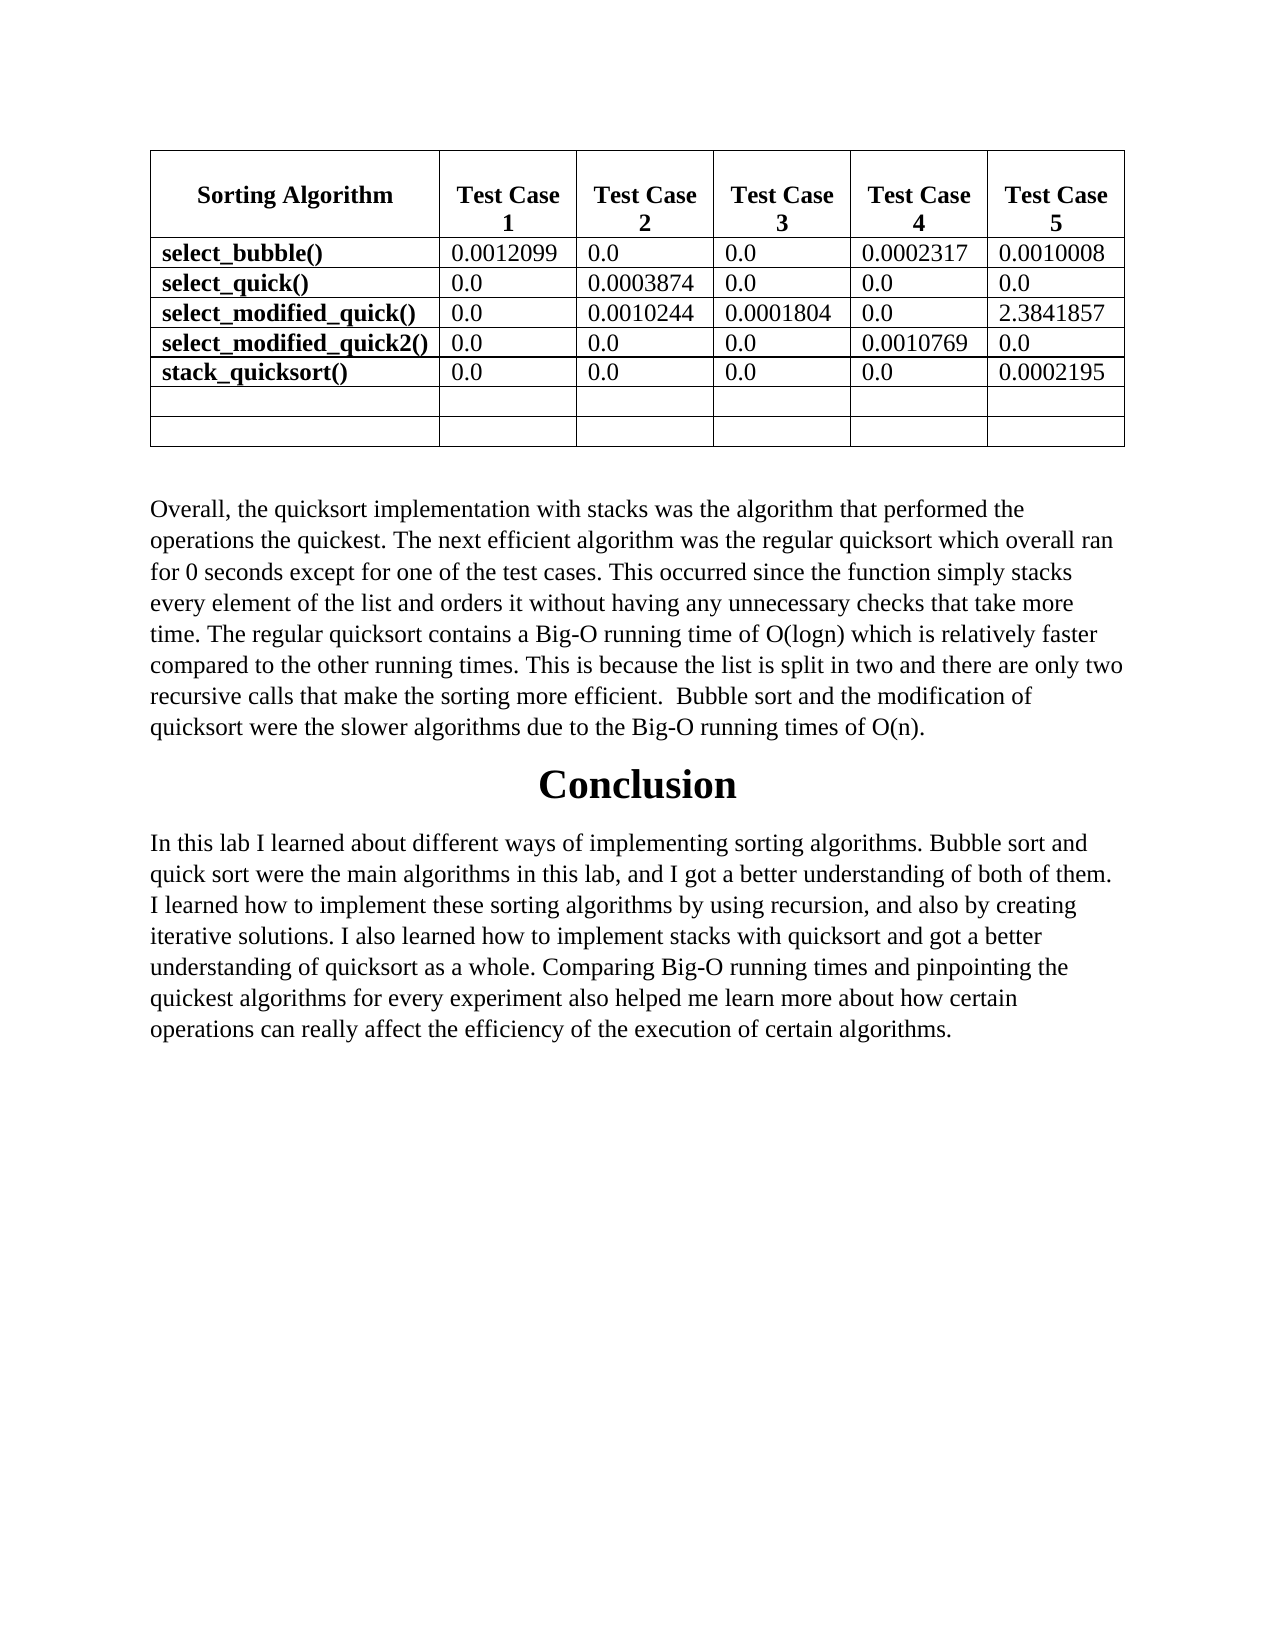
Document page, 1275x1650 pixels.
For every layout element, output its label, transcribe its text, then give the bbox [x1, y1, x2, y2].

table_cell 0.0 [714, 268, 850, 297]
table_cell 0.0 [440, 298, 576, 327]
table_cell [577, 387, 713, 416]
table_cell 0.0010769 [851, 328, 987, 356]
table_cell [440, 387, 576, 416]
table_cell select_bubble() [151, 238, 439, 267]
table_cell 0.0 [851, 298, 987, 327]
table_header Test Case 2 [577, 151, 713, 237]
table_cell stack_quicksort() [151, 358, 439, 386]
table_cell 0.0002317 [851, 238, 987, 267]
table_cell 0.0 [714, 358, 850, 386]
table_cell [988, 387, 1124, 416]
text In this lab I learned about different ways of implementing sorting algorithms. Bubble sort and quick sort were the main algorithms in this lab, and I got a better understanding of both of them. I learned how to implement these sorting algorithms by using recursion, and also by creating iterative solutions. I also learned how to implement stacks with quicksort and got a better understanding of quicksort as a whole. Comparing Big-O running times and pinpointing the quickest algorithms for every experiment also helped me learn more about how certain operations can really affect the efficiency of the execution of certain algorithms. [150, 828, 1125, 1043]
table_cell 0.0012099 [440, 238, 576, 267]
text Conclusion [150, 759, 1125, 807]
table_cell 0.0010008 [988, 238, 1124, 267]
table_header Test Case 4 [851, 151, 987, 237]
table_cell 0.0 [577, 328, 713, 356]
table_cell 0.0002195 [988, 358, 1124, 386]
table_header Test Case 5 [988, 151, 1124, 237]
table_cell 0.0 [577, 358, 713, 386]
table_cell 0.0 [851, 268, 987, 297]
table_cell 0.0 [714, 328, 850, 356]
table_cell 0.0 [440, 328, 576, 356]
table_header Test Case 3 [714, 151, 850, 237]
table_cell select_modified_quick() [151, 298, 439, 327]
table_cell 0.0 [714, 238, 850, 267]
table_cell select_modified_quick2() [151, 328, 439, 356]
text Overall, the quicksort implementation with stacks was the algorithm that performed the operations the quickest. The next efficient algorithm was the regular quicksort which overall ran for 0 seconds except for one of the test cases. This occurred since the function simply stacks every element of the list and orders it without having any unnecessary checks that take more time. The regular quicksort contains a Big-O running time of O(logn) which is relatively faster compared to the other running times. This is because the list is split in two and there are only two recursive calls that make the sorting more efficient. Bubble sort and the modification of quicksort were the slower algorithms due to the Big-O running times of O(n). [150, 494, 1125, 741]
table_cell [714, 417, 850, 446]
table_cell [577, 417, 713, 446]
table_header Sorting Algorithm [151, 151, 439, 237]
table_cell select_quick() [151, 268, 439, 297]
table_cell [851, 417, 987, 446]
table_cell 0.0 [577, 238, 713, 267]
table_cell 0.0 [440, 268, 576, 297]
table_cell 2.3841857 [988, 298, 1124, 327]
table_cell [988, 417, 1124, 446]
table_cell [440, 417, 576, 446]
table_cell [714, 387, 850, 416]
table_cell 0.0 [988, 268, 1124, 297]
table_cell 0.0 [851, 358, 987, 386]
table_cell [151, 417, 439, 446]
table_cell 0.0 [988, 328, 1124, 356]
table_cell 0.0010244 [577, 298, 713, 327]
table_cell [851, 387, 987, 416]
table_cell 0.0001804 [714, 298, 850, 327]
table_cell [151, 387, 439, 416]
table_cell 0.0 [440, 358, 576, 386]
table_header Test Case 1 [440, 151, 576, 237]
table_cell 0.0003874 [577, 268, 713, 297]
